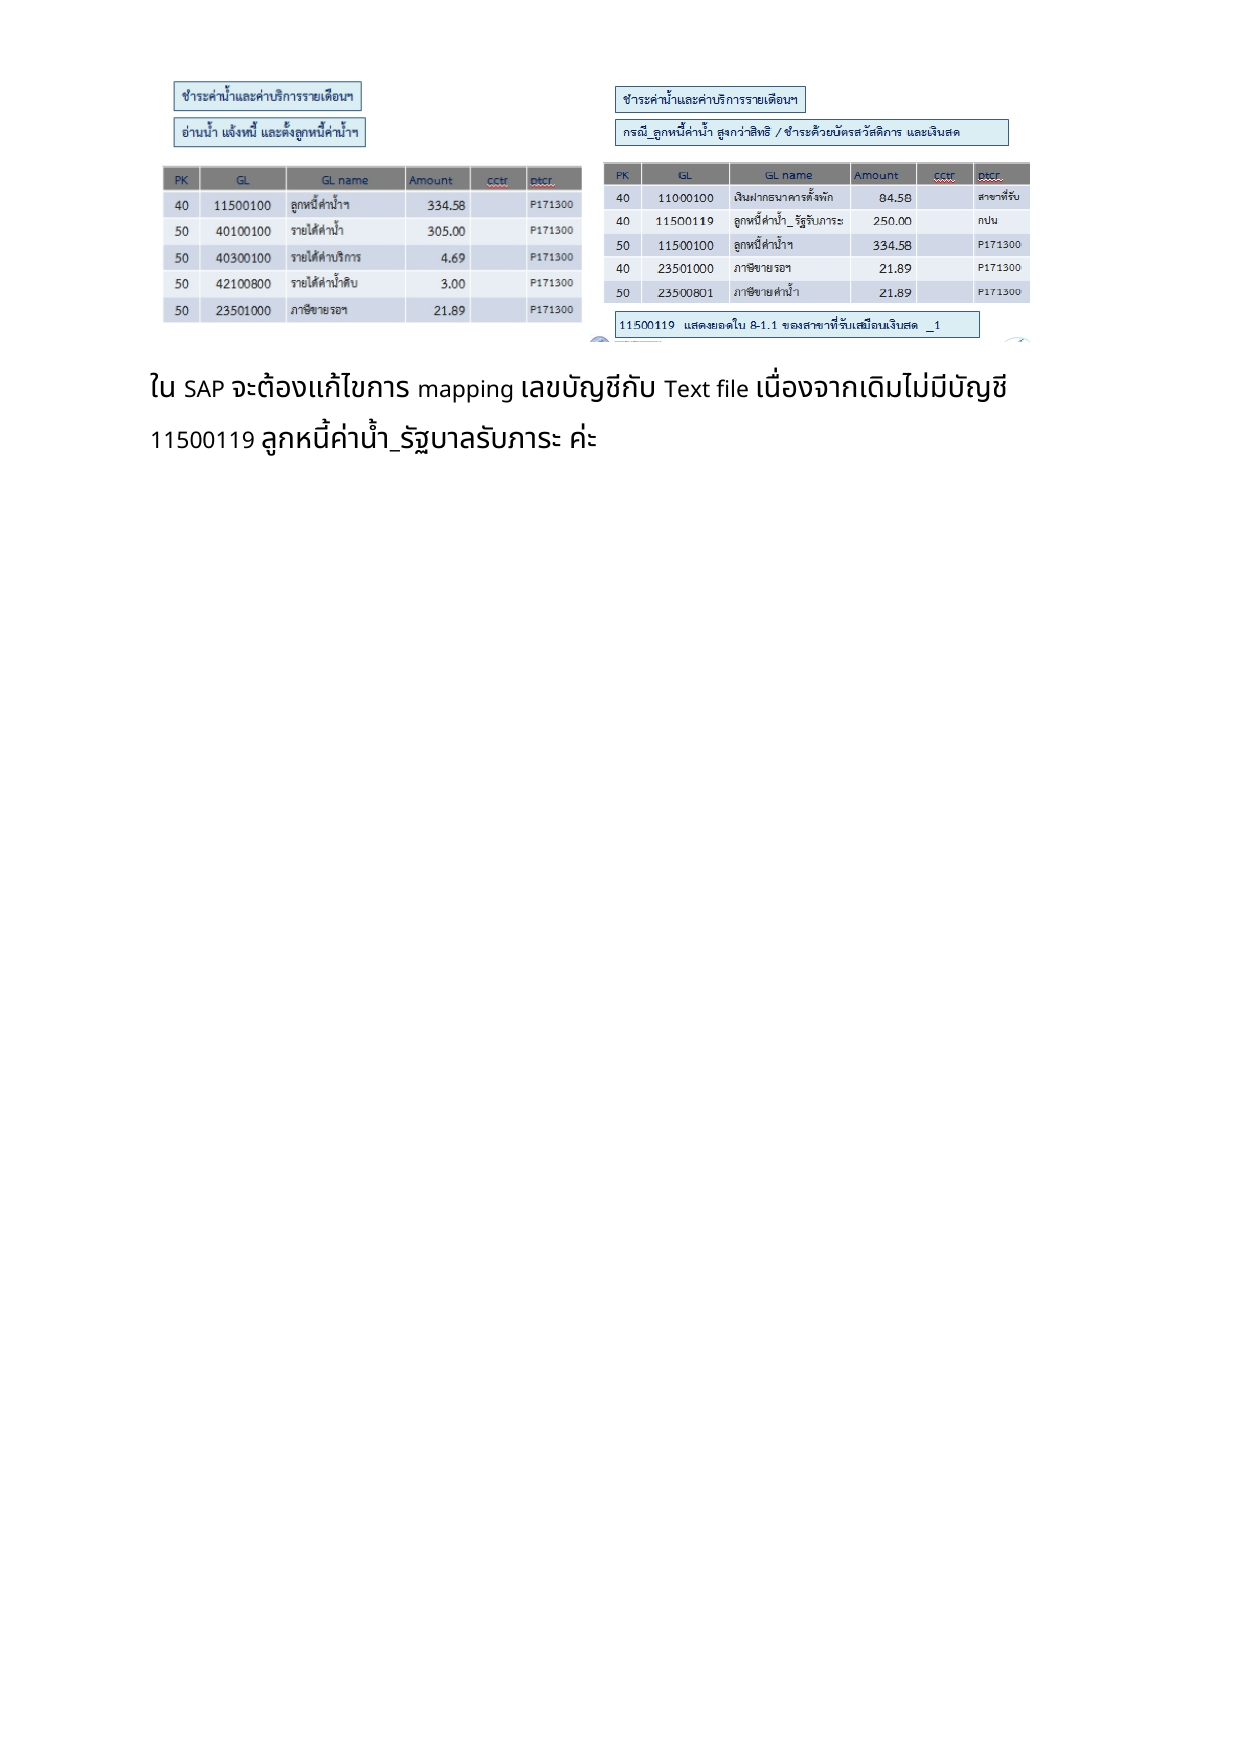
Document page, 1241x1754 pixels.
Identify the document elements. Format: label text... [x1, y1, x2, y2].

text ใน SAP จะต้องแก้ไขการ mapping เลขบัญชีกับ Text file เนื่องจากเดิมไม่มีบัญชี 11500119 ลูกหนี้ค่าน้ำ_รัฐบาลรับภาระ ค่ะ [150, 367, 1090, 494]
picture [150, 73, 1044, 342]
